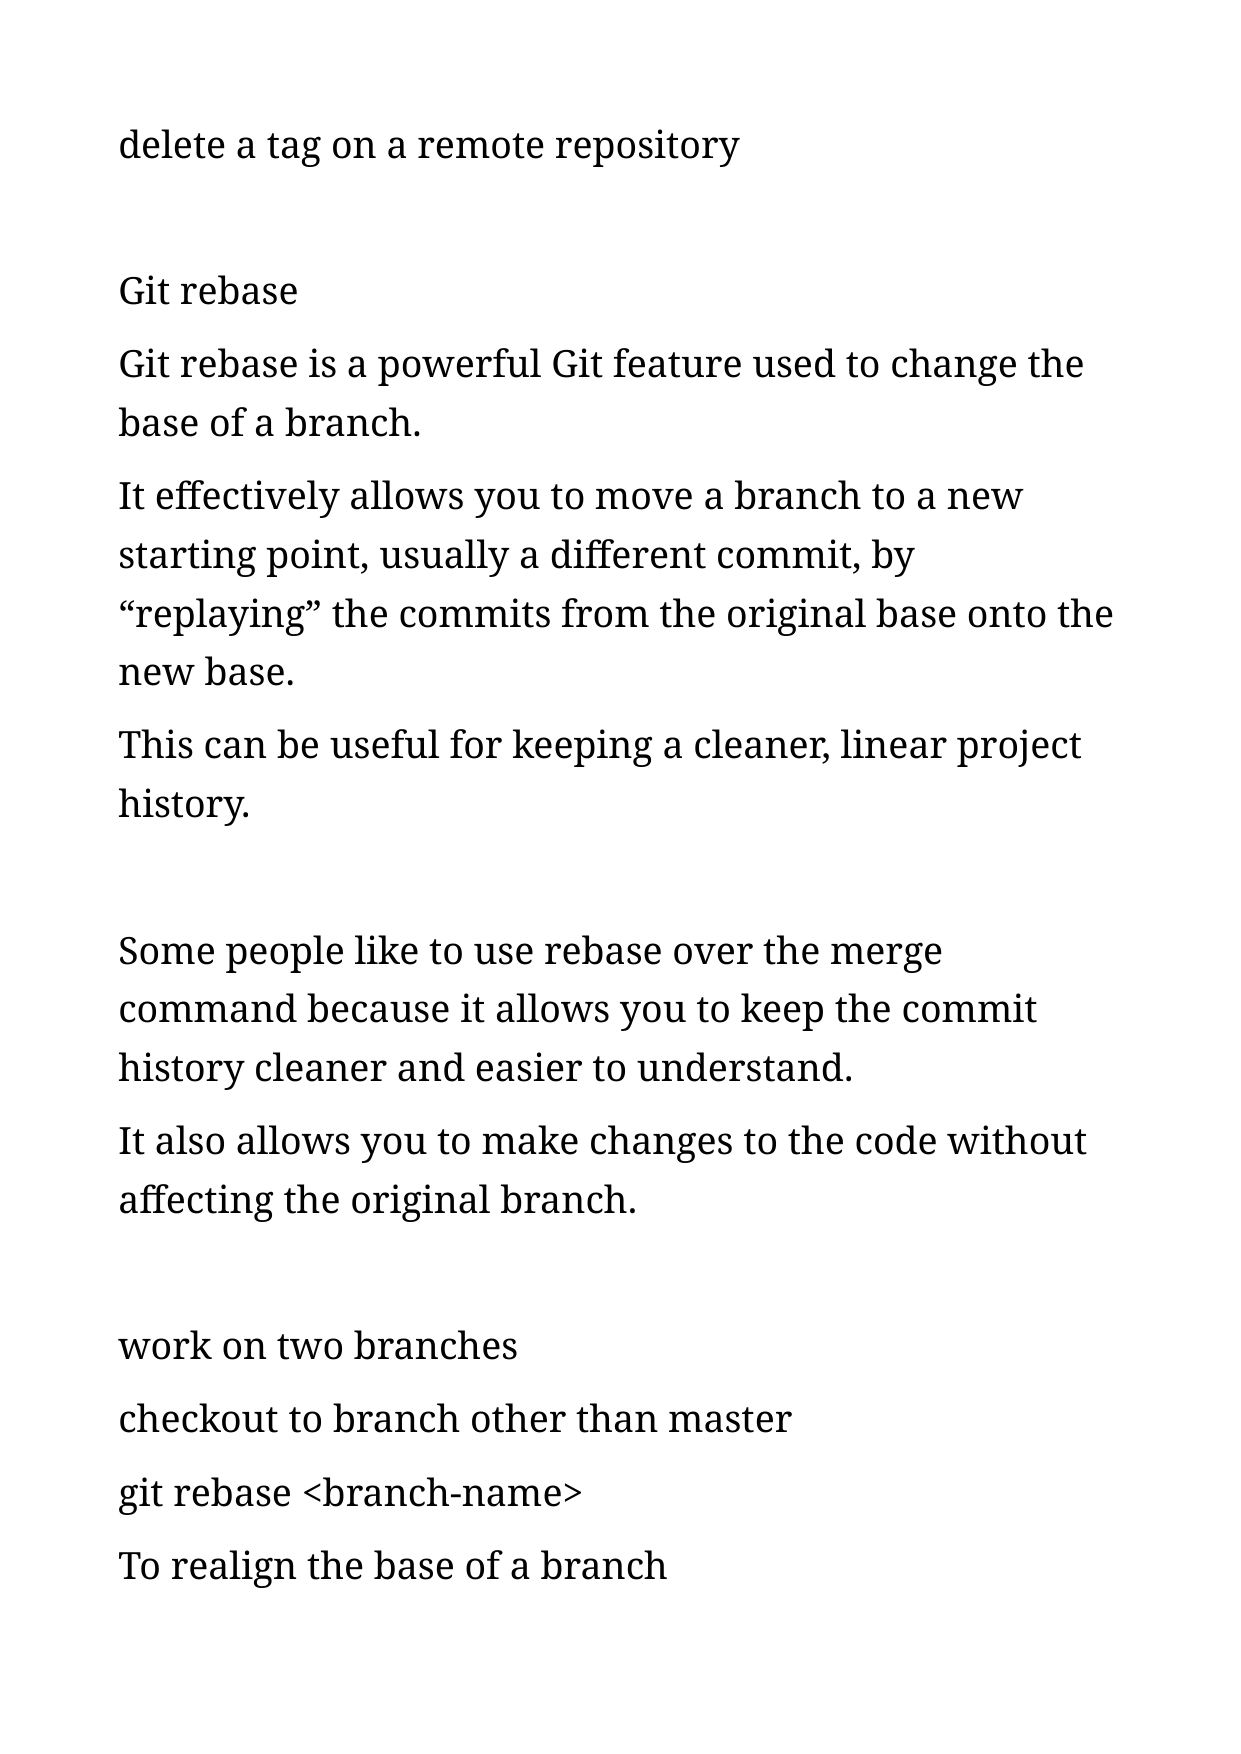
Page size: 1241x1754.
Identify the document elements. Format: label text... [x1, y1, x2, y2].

text This can be useful for keeping a cleaner, linear project history. [118, 719, 1122, 828]
text delete a tag on a remote repository [118, 118, 1122, 169]
text It also allows you to make changes to the code without affecting the original branch. [118, 1114, 1122, 1224]
text Git rebase [118, 264, 1122, 316]
text git rebase <branch-name> [118, 1466, 1122, 1517]
text Git rebase is a powerful Git feature used to change the base of a branch. [118, 338, 1122, 447]
text It effectively allows you to move a branch to a new starting point, usually a different commit, by “replaying” the commits from the original base onto the new base. [118, 470, 1122, 697]
text work on two branches [118, 1319, 1122, 1371]
text To realign the base of a branch [118, 1539, 1122, 1590]
text checkout to branch other than master [118, 1393, 1122, 1444]
text Some people like to use rebase over the merge command because it allows you to keep the commit history cleaner and easier to understand. [118, 924, 1122, 1092]
